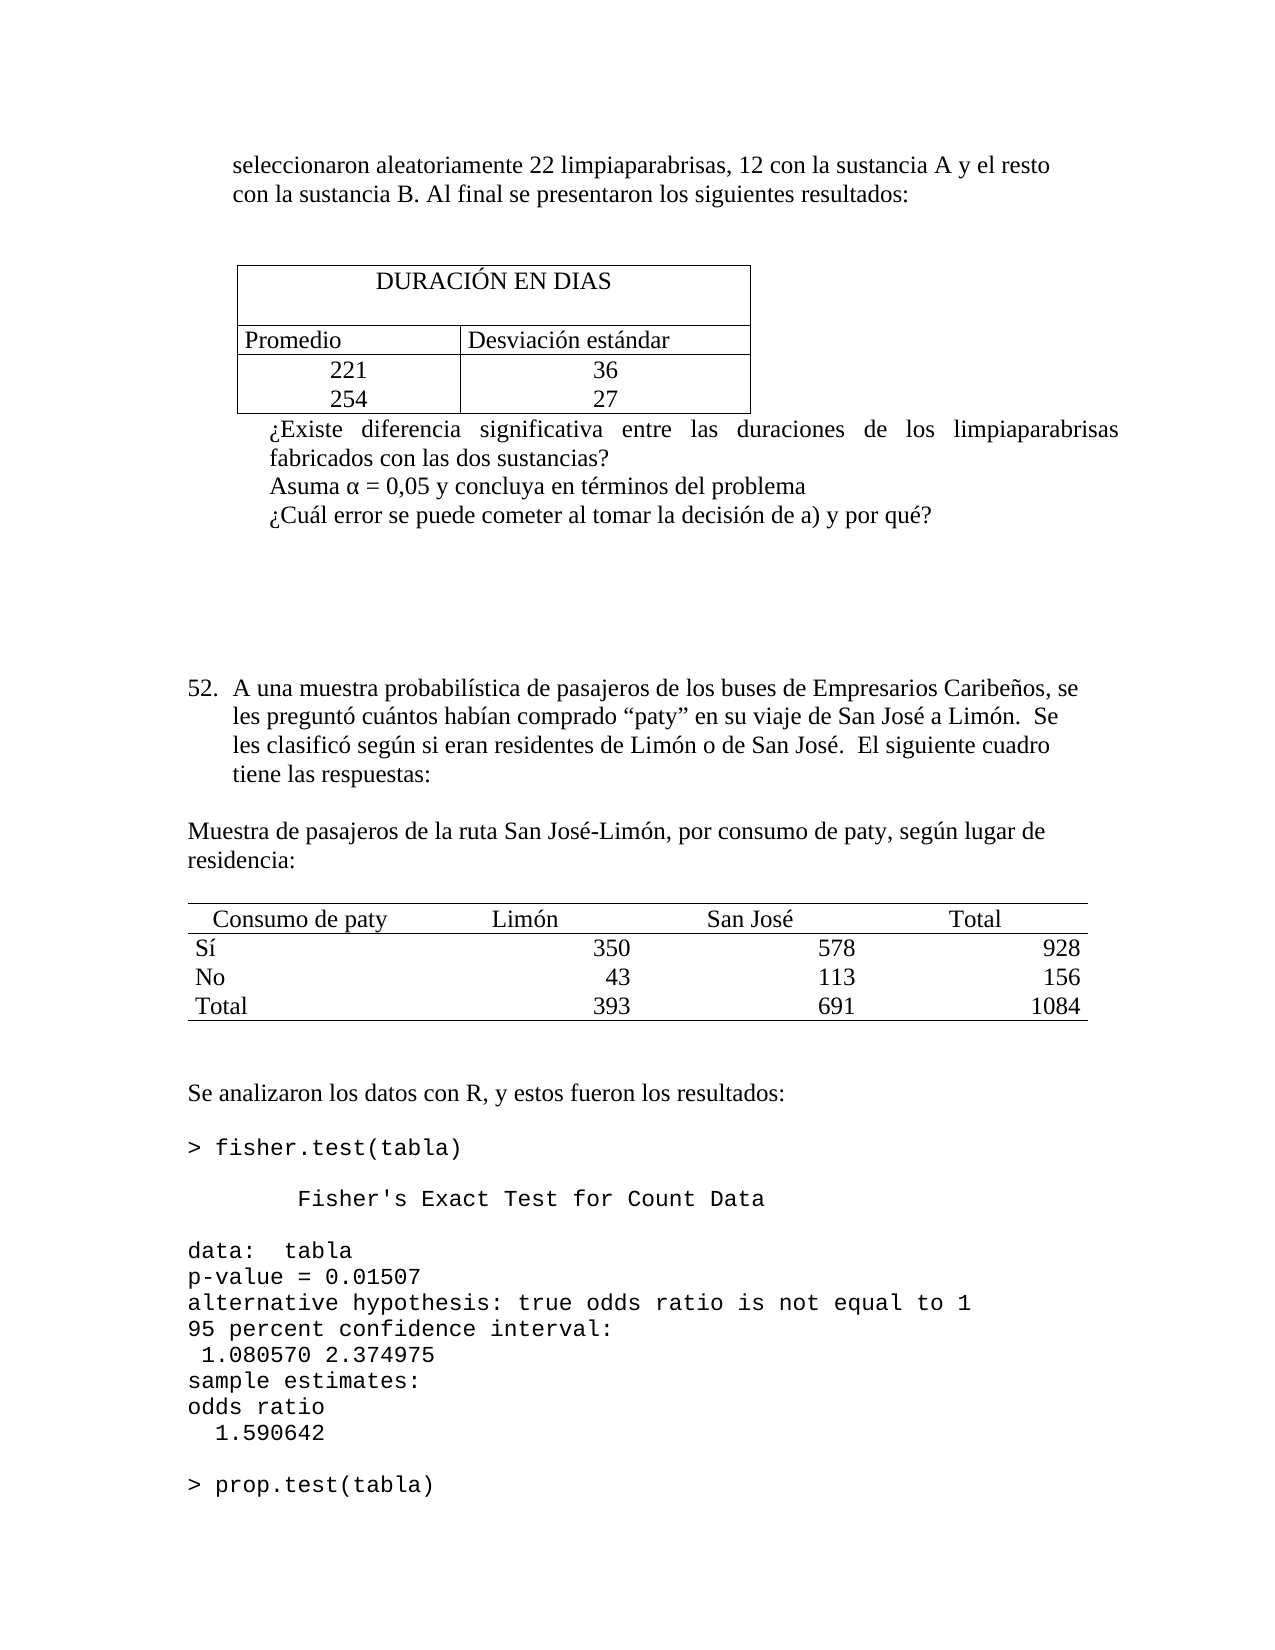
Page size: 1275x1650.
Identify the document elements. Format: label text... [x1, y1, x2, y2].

text Se analizaron los datos con R, y estos fueron los resultados: [187, 1078, 1087, 1107]
text 95 percent confidence interval: [187, 1317, 1087, 1343]
table_cell 113 [638, 962, 862, 991]
table_cell 36 27 [461, 355, 750, 413]
table_cell 221 254 [238, 355, 460, 413]
text Muestra de pasajeros de la ruta San José-Limón, por consumo de paty, según lugar de residencia: [187, 816, 1087, 874]
text odds ratio [187, 1395, 1087, 1421]
table_cell 578 [638, 934, 862, 962]
table_cell Sí [188, 934, 412, 962]
table_cell ¿Cuál error se puede cometer al tomar la decisión de a) y por qué? [262, 500, 1127, 529]
table_header Limón [413, 904, 637, 932]
table_header DURACIÓN EN DIAS [238, 266, 750, 324]
table_header Total [863, 904, 1087, 932]
table_header Consumo de paty [188, 904, 412, 932]
text sample estimates: [187, 1369, 1087, 1395]
text p-value = 0.01507 [187, 1266, 1087, 1291]
table_cell Total [188, 991, 412, 1020]
table_cell 928 [863, 934, 1087, 962]
text 1.080570 2.374975 [187, 1343, 1087, 1369]
text data: tabla [187, 1239, 1087, 1266]
text > prop.test(tabla) [187, 1473, 1087, 1499]
table_cell ¿Existe diferencia significativa entre las duraciones de los limpiaparabrisas fabricados con las dos sustancias? [262, 413, 1127, 471]
table_cell 393 [413, 991, 637, 1020]
text alternative hypothesis: true odds ratio is not equal to 1 [187, 1291, 1087, 1317]
table_cell 691 [638, 991, 862, 1020]
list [187, 150, 1087, 207]
text Fisher's Exact Test for Count Data [187, 1188, 1087, 1214]
table_cell 1084 [863, 991, 1087, 1020]
text 1.590642 [187, 1421, 1087, 1447]
list A una muestra probabilística de pasajeros de los buses de Empresarios Caribeños, se les preguntó cuántos habían comprado “paty” en su viaje de San José a Limón. Se les clasificó según si eran residentes de Limón o de San José. El siguiente cuadro tiene las respuestas: [187, 673, 1087, 788]
table_header San José [638, 904, 862, 932]
table_cell Asuma α = 0,05 y concluya en términos del problema [262, 471, 1127, 500]
table_cell 350 [413, 934, 637, 962]
table_cell 43 [413, 962, 637, 991]
text > fisher.test(tabla) [187, 1136, 1087, 1162]
table_cell No [188, 962, 412, 991]
table_cell 156 [863, 962, 1087, 991]
table_cell Desviación estándar [461, 326, 750, 354]
table_cell Promedio [238, 326, 460, 354]
